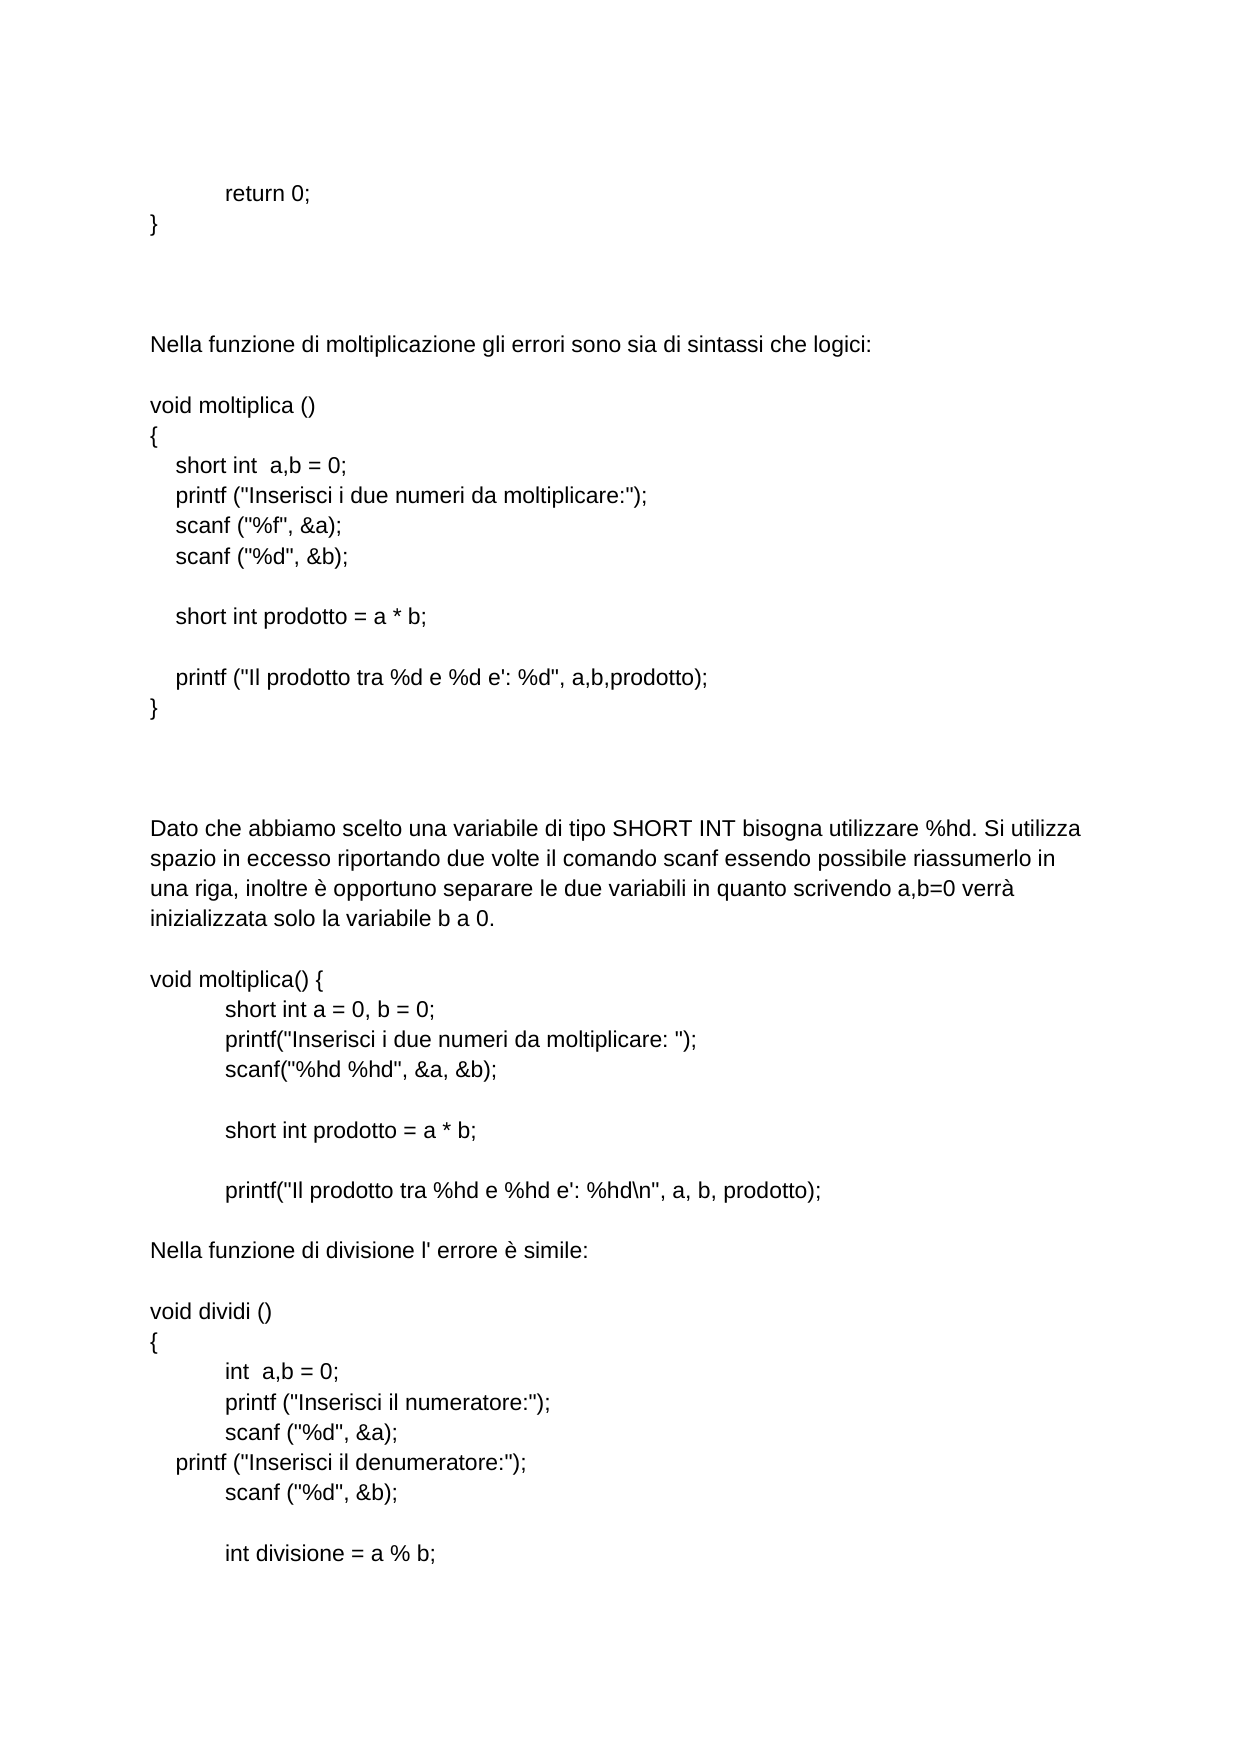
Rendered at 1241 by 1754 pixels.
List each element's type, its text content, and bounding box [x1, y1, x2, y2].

text printf("Il prodotto tra %hd e %hd e': %hd\n", a, b, prodotto); [150, 1177, 1090, 1203]
text printf ("Inserisci il denumeratore:"); [150, 1449, 1090, 1475]
text short int a = 0, b = 0; [150, 996, 1090, 1022]
text return 0; [150, 180, 1090, 207]
text Nella funzione di divisione l' errore è simile: [150, 1237, 1090, 1264]
text printf ("Inserisci il numeratore:"); [150, 1388, 1090, 1415]
text { [150, 1328, 1090, 1354]
text void moltiplica() { [150, 966, 1090, 992]
text scanf("%hd %hd", &a, &b); [150, 1056, 1090, 1083]
text short int prodotto = a * b; [150, 603, 1090, 629]
text scanf ("%d", &a); [150, 1419, 1090, 1445]
text { [150, 422, 1090, 448]
text Nella funzione di moltiplicazione gli errori sono sia di sintassi che logici: [150, 331, 1090, 358]
text scanf ("%d", &b); [150, 543, 1090, 569]
text void moltiplica () [150, 392, 1090, 418]
text } [150, 694, 1090, 720]
text printf ("Inserisci i due numeri da moltiplicare:"); [150, 482, 1090, 509]
text Dato che abbiamo scelto una variabile di tipo SHORT INT bisogna utilizzare %hd. Si utilizza spazio in eccesso riportando due volte il comando scanf essendo possibile riassumerlo in una riga, inoltre è opportuno separare le due variabili in quanto scrivendo a,b=0 verrà inizializzata solo la variabile b a 0. [150, 814, 1090, 932]
text short int a,b = 0; [150, 452, 1090, 478]
text int a,b = 0; [150, 1358, 1090, 1385]
text scanf ("%f", &a); [150, 512, 1090, 539]
text scanf ("%d", &b); [150, 1479, 1090, 1506]
text printf ("Il prodotto tra %d e %d e': %d", a,b,prodotto); [150, 663, 1090, 690]
text printf("Inserisci i due numeri da moltiplicare: "); [150, 1026, 1090, 1052]
text } [150, 210, 1090, 237]
text short int prodotto = a * b; [150, 1117, 1090, 1143]
text int divisione = a % b; [150, 1539, 1090, 1566]
text void dividi () [150, 1298, 1090, 1324]
